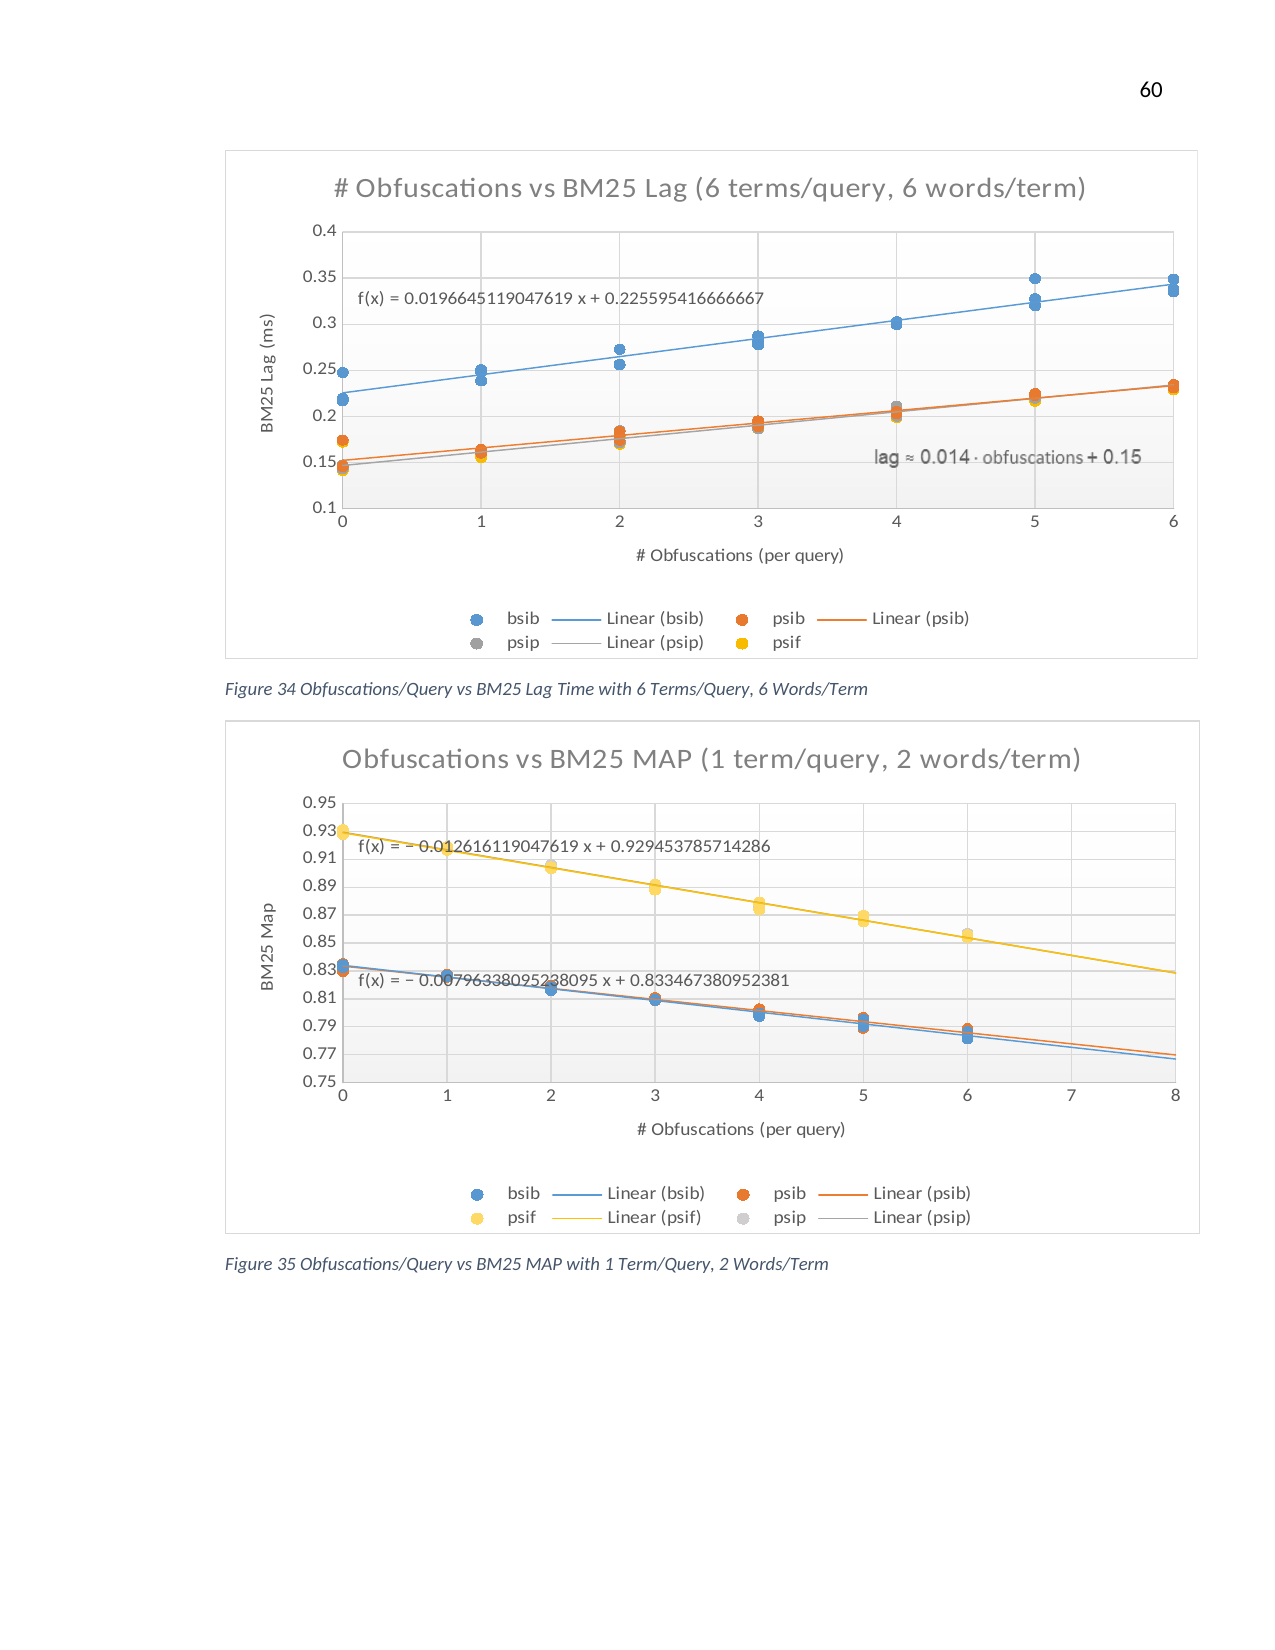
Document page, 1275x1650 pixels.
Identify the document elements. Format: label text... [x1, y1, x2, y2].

picture [863, 439, 1153, 481]
